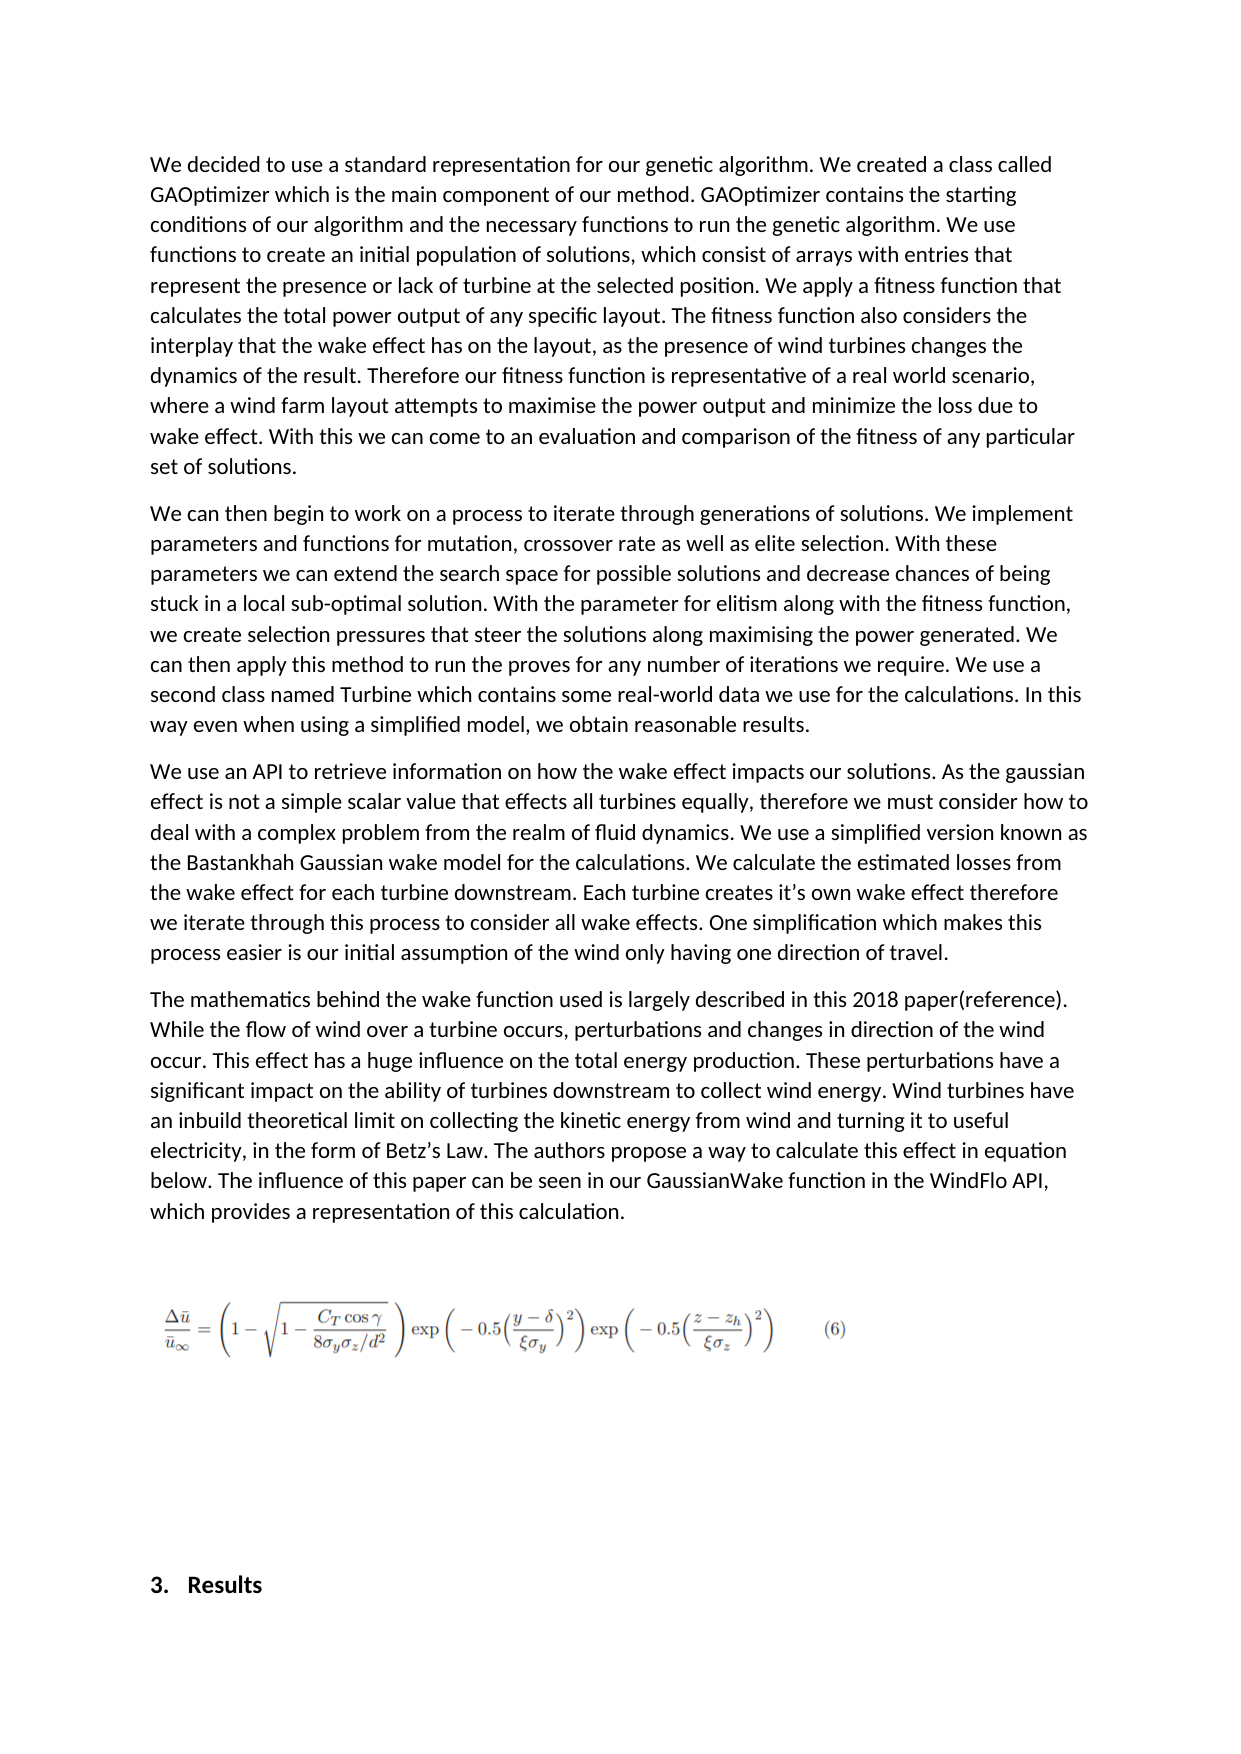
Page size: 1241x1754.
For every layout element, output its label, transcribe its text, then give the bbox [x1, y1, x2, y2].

text We use an API to retrieve information on how the wake effect impacts our solutions. As the gaussian effect is not a simple scalar value that effects all turbines equally, therefore we must consider how to deal with a complex problem from the realm of fluid dynamics. We use a simplified version known as the Bastankhah Gaussian wake model for the calculations. We calculate the estimated losses from the wake effect for each turbine downstream. Each turbine creates it’s own wake effect therefore we iterate through this process to consider all wake effects. One simplification which makes this process easier is our initial assumption of the wind only having one direction of travel. [150, 757, 1090, 967]
list Results [150, 1570, 1090, 1600]
text The mathematics behind the wake function used is largely described in this 2018 paper(reference). While the flow of wind over a turbine occurs, perturbations and changes in direction of the wind occur. This effect has a huge influence on the total energy production. These perturbations have a significant impact on the ability of turbines downstream to collect wind energy. Wind turbines have an inbuild theoretical limit on collecting the kinetic energy from wind and turning it to useful electricity, in the form of Betz’s Law. The authors propose a way to calculate this effect in equation below. The influence of this paper can be seen in our GaussianWake function in the WindFlo API, which provides a representation of this calculation. [150, 985, 1090, 1225]
picture [150, 1290, 869, 1364]
text We decided to use a standard representation for our genetic algorithm. We created a class called GAOptimizer which is the main component of our method. GAOptimizer contains the starting conditions of our algorithm and the necessary functions to run the genetic algorithm. We use functions to create an initial population of solutions, which consist of arrays with entries that represent the presence or lack of turbine at the selected position. We apply a fitness function that calculates the total power output of any specific layout. The fitness function also considers the interplay that the wake effect has on the layout, as the presence of wind turbines changes the dynamics of the result. Therefore our fitness function is representative of a real world scenario, where a wind farm layout attempts to maximise the power output and minimize the loss due to wake effect. With this we can come to an evaluation and comparison of the fitness of any particular set of solutions. [150, 150, 1090, 480]
text We can then begin to work on a process to iterate through generations of solutions. We implement parameters and functions for mutation, crossover rate as well as elite selection. With these parameters we can extend the search space for possible solutions and decrease chances of being stuck in a local sub-optimal solution. With the parameter for elitism along with the fitness function, we create selection pressures that steer the solutions along maximising the power generated. We can then apply this method to run the proves for any number of iterations we require. We use a second class named Turbine which contains some real-world data we use for the calculations. In this way even when using a simplified model, we obtain reasonable results. [150, 499, 1090, 738]
